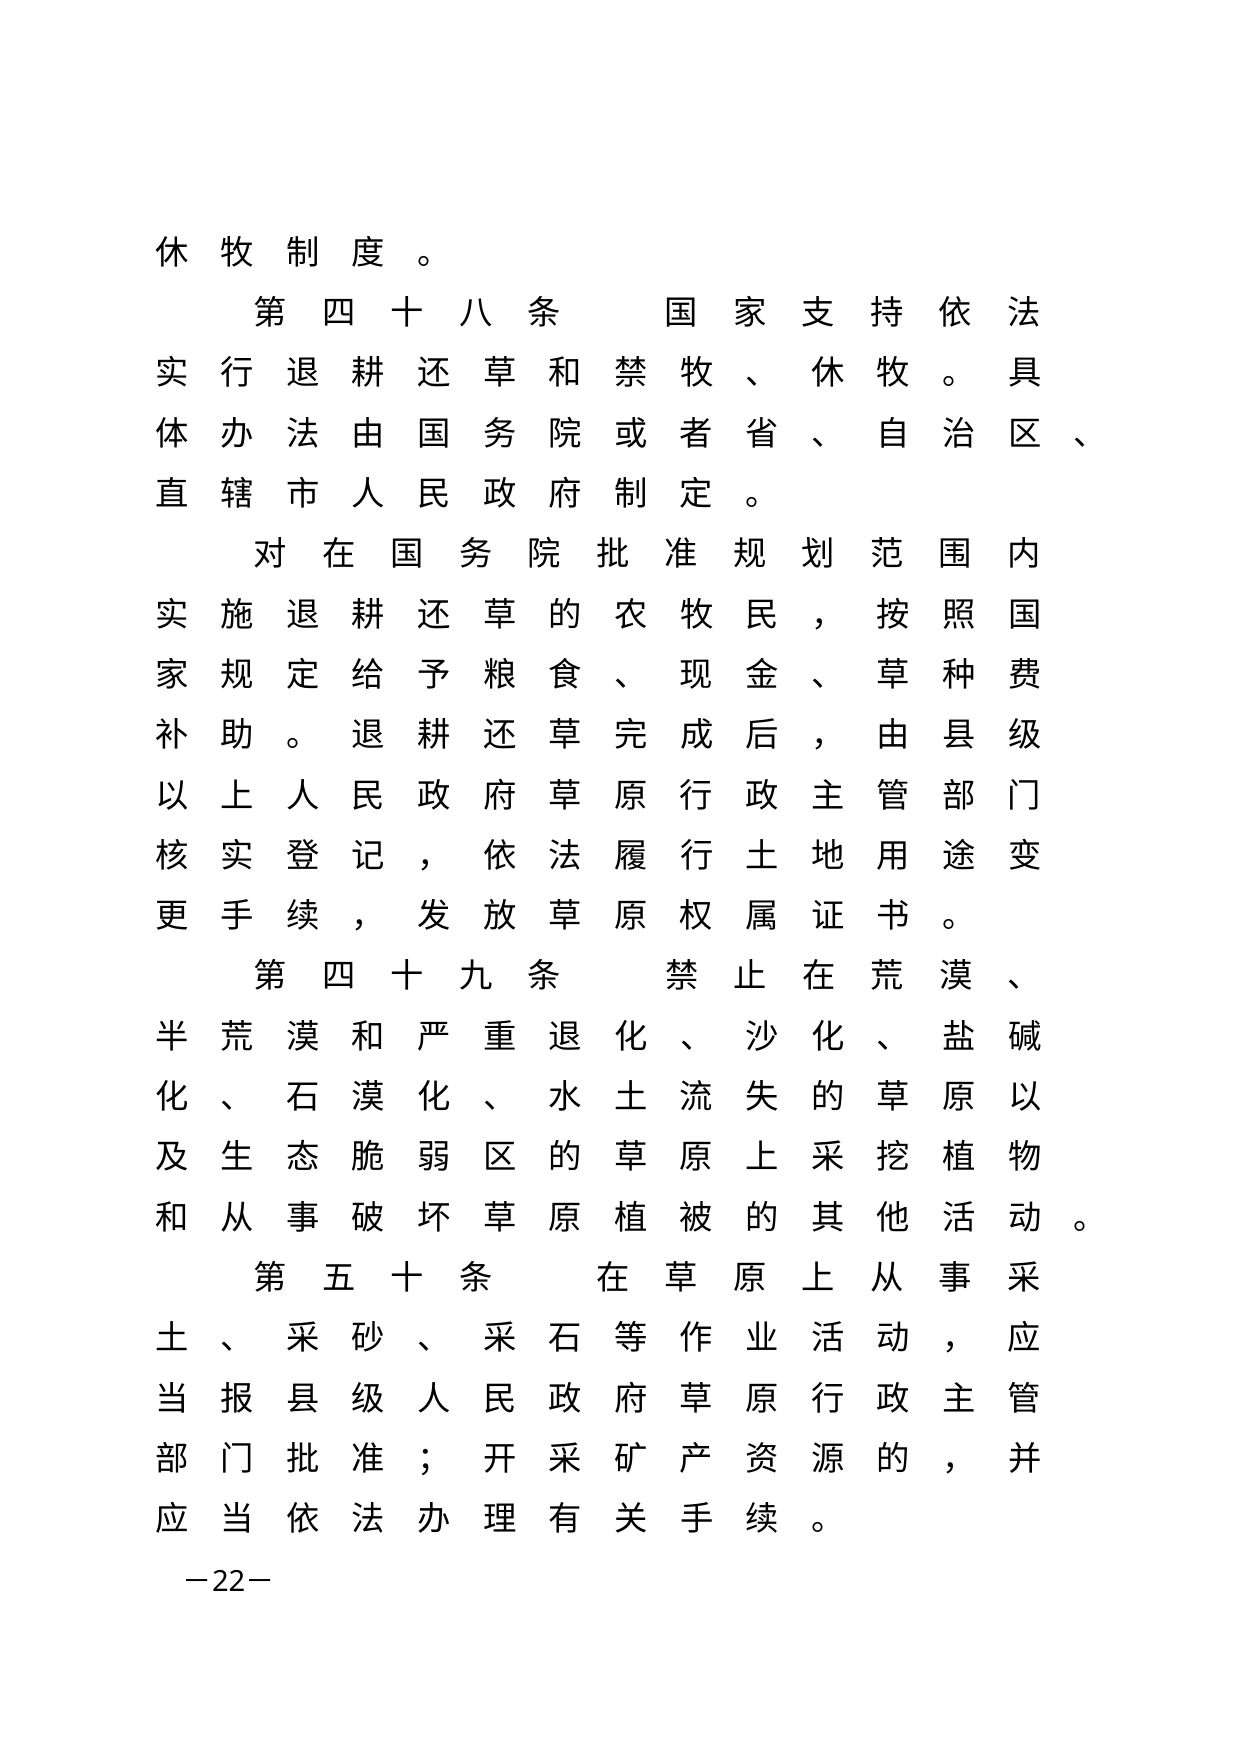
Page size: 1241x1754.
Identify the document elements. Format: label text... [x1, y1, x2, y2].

text 对在国务院批准规划范围内实施退耕还草的农牧民，按照国家规定给予粮食、现金、草种费补助。退耕还草完成后，由县级以上人民政府草原行政主管部门核实登记，依法履行土地用途变更手续，发放草原权属证书。 [155, 521, 1073, 943]
text 第四十九条 禁止在荒漠、半荒漠和严重退化、沙化、盐碱化、石漠化、水土流失的草原以及生态脆弱区的草原上采挖植物和从事破坏草原植被的其他活动。 [155, 943, 1073, 1245]
text 第四十八条 国家支持依法实行退耕还草和禁牧、休牧。具体办法由国务院或者省、自治区、直辖市人民政府制定。 [155, 280, 1073, 521]
text 第五十条 在草原上从事采土、采砂、采石等作业活动，应当报县级人民政府草原行政主管部门批准；开采矿产资源的，并应当依法办理有关手续。 [155, 1245, 1073, 1546]
text 第四十七条 对严重退化、沙化、盐碱化、石漠化的草原和生态脆弱区的草原，实行禁牧、休牧制度。 [155, 219, 1073, 280]
